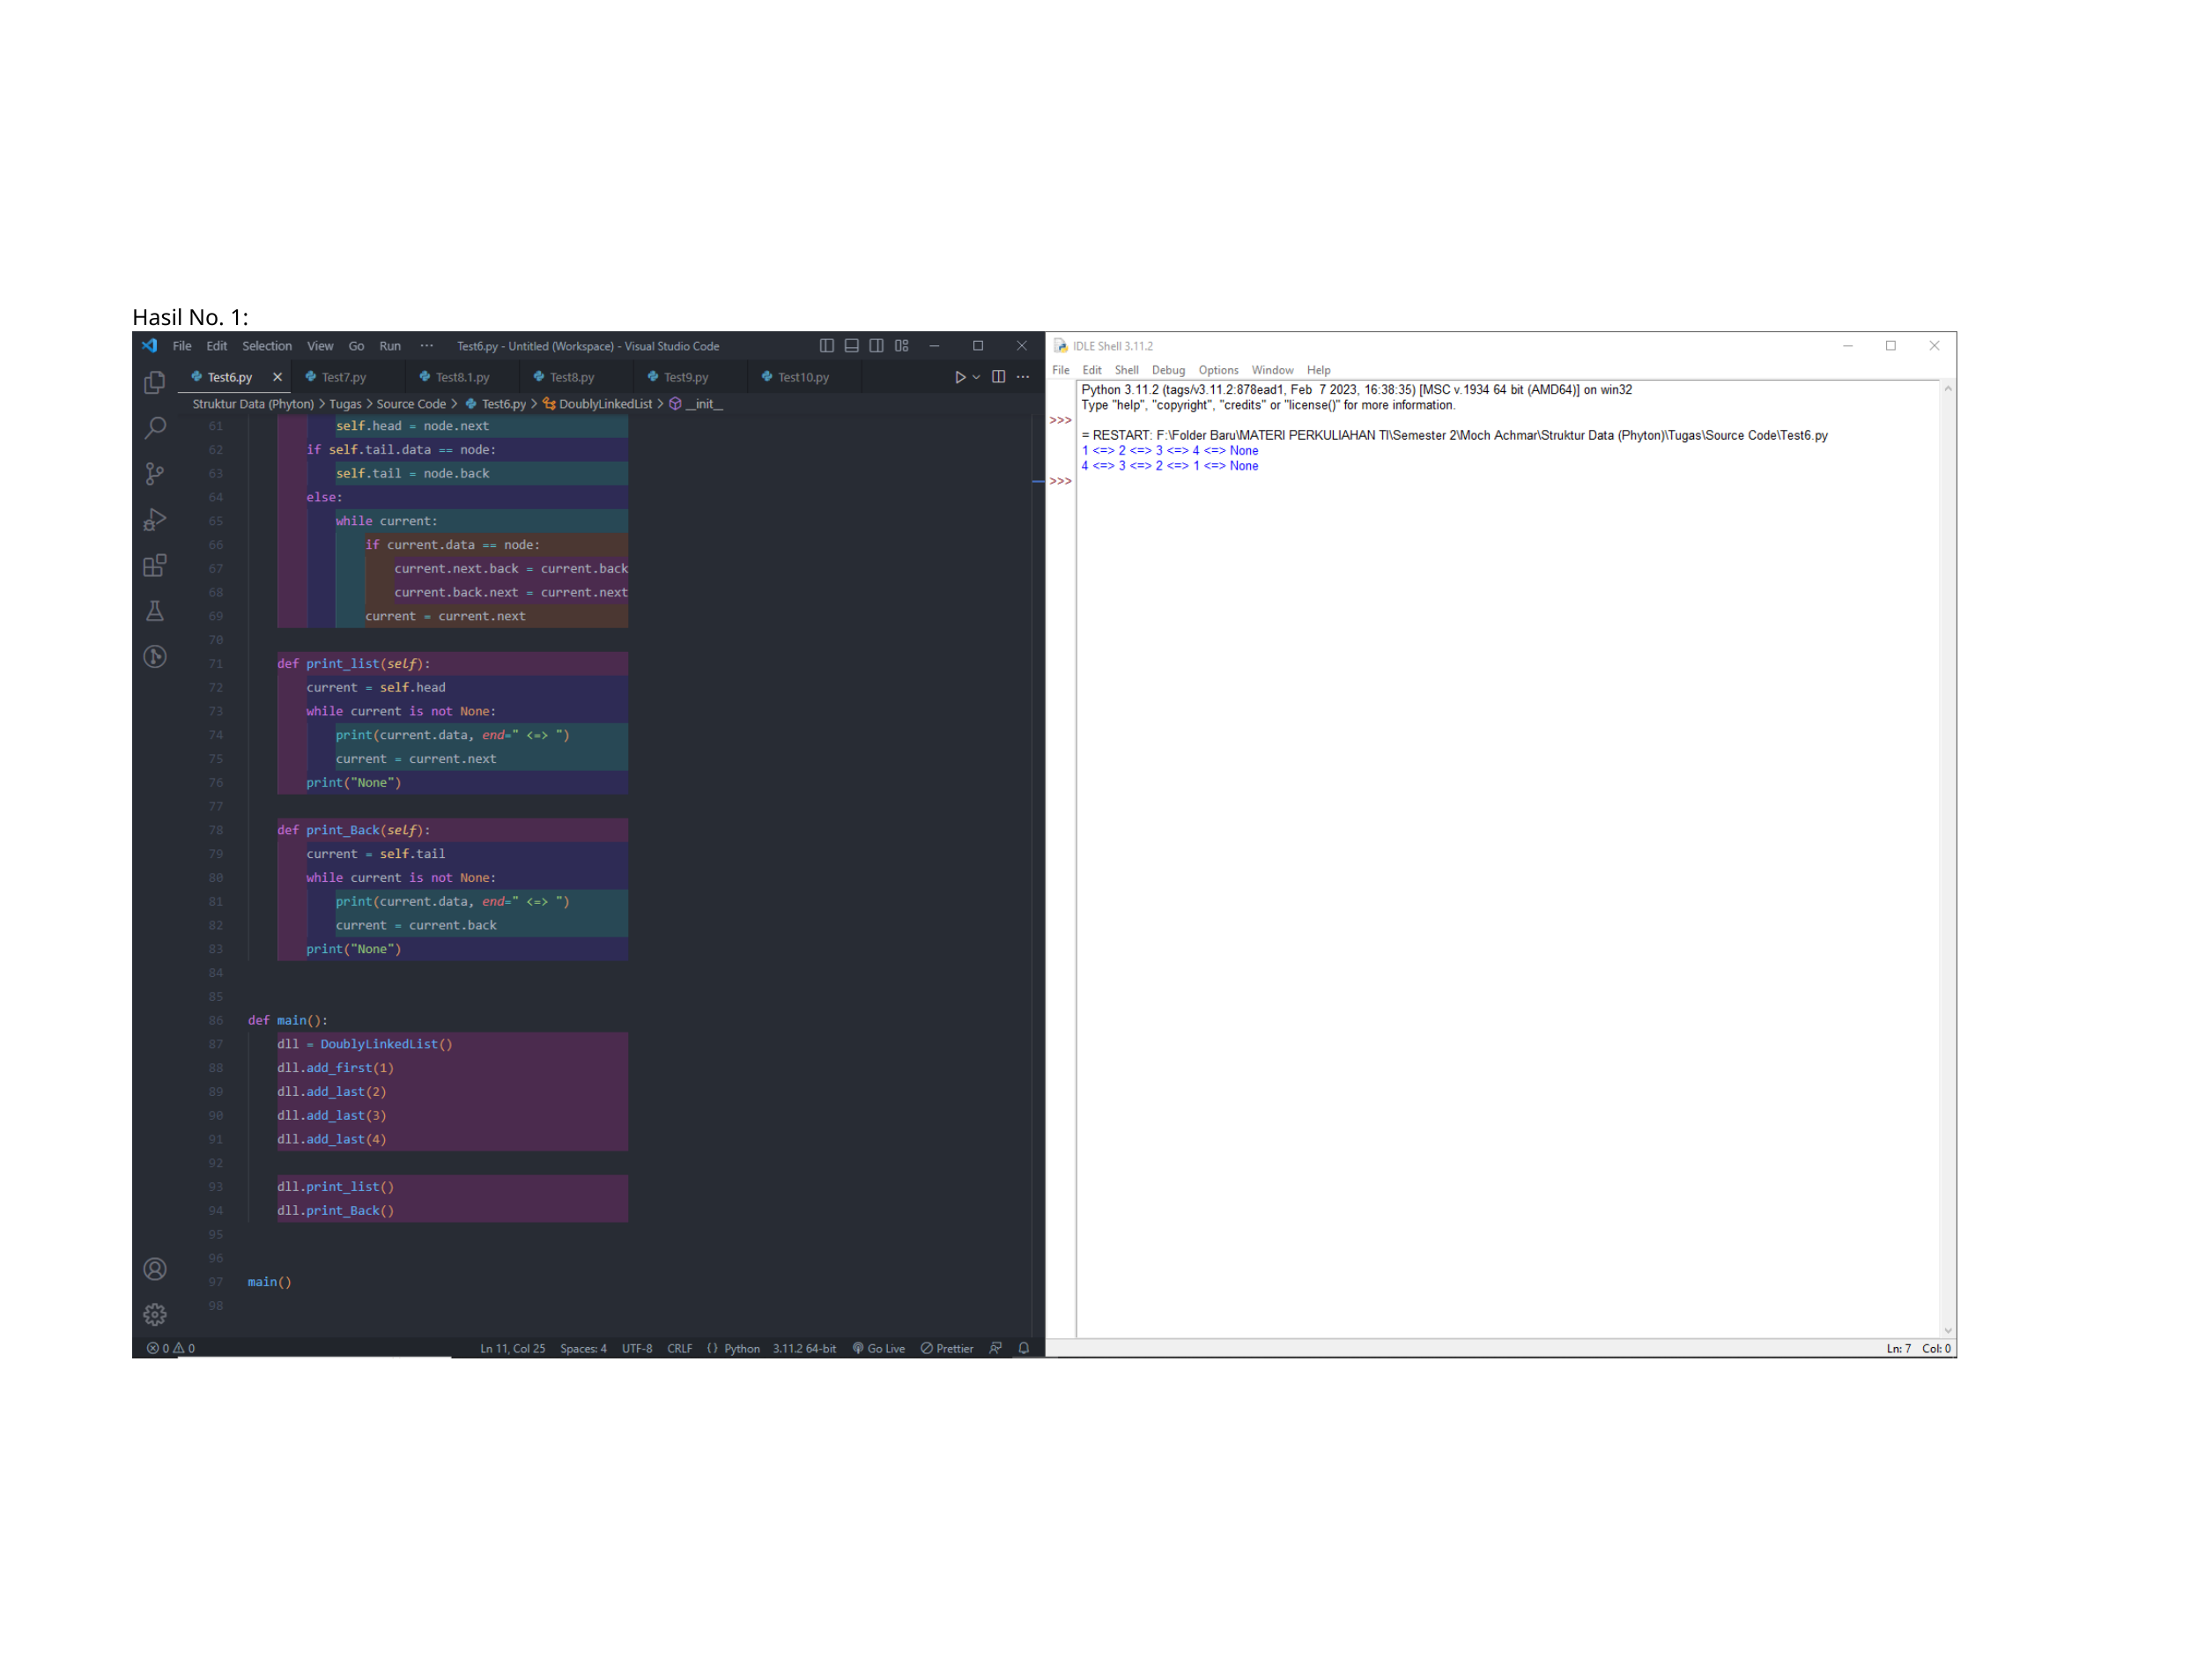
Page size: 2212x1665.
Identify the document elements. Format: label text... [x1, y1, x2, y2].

text Hasil No. 1: [132, 302, 2079, 332]
picture [132, 331, 1957, 1358]
